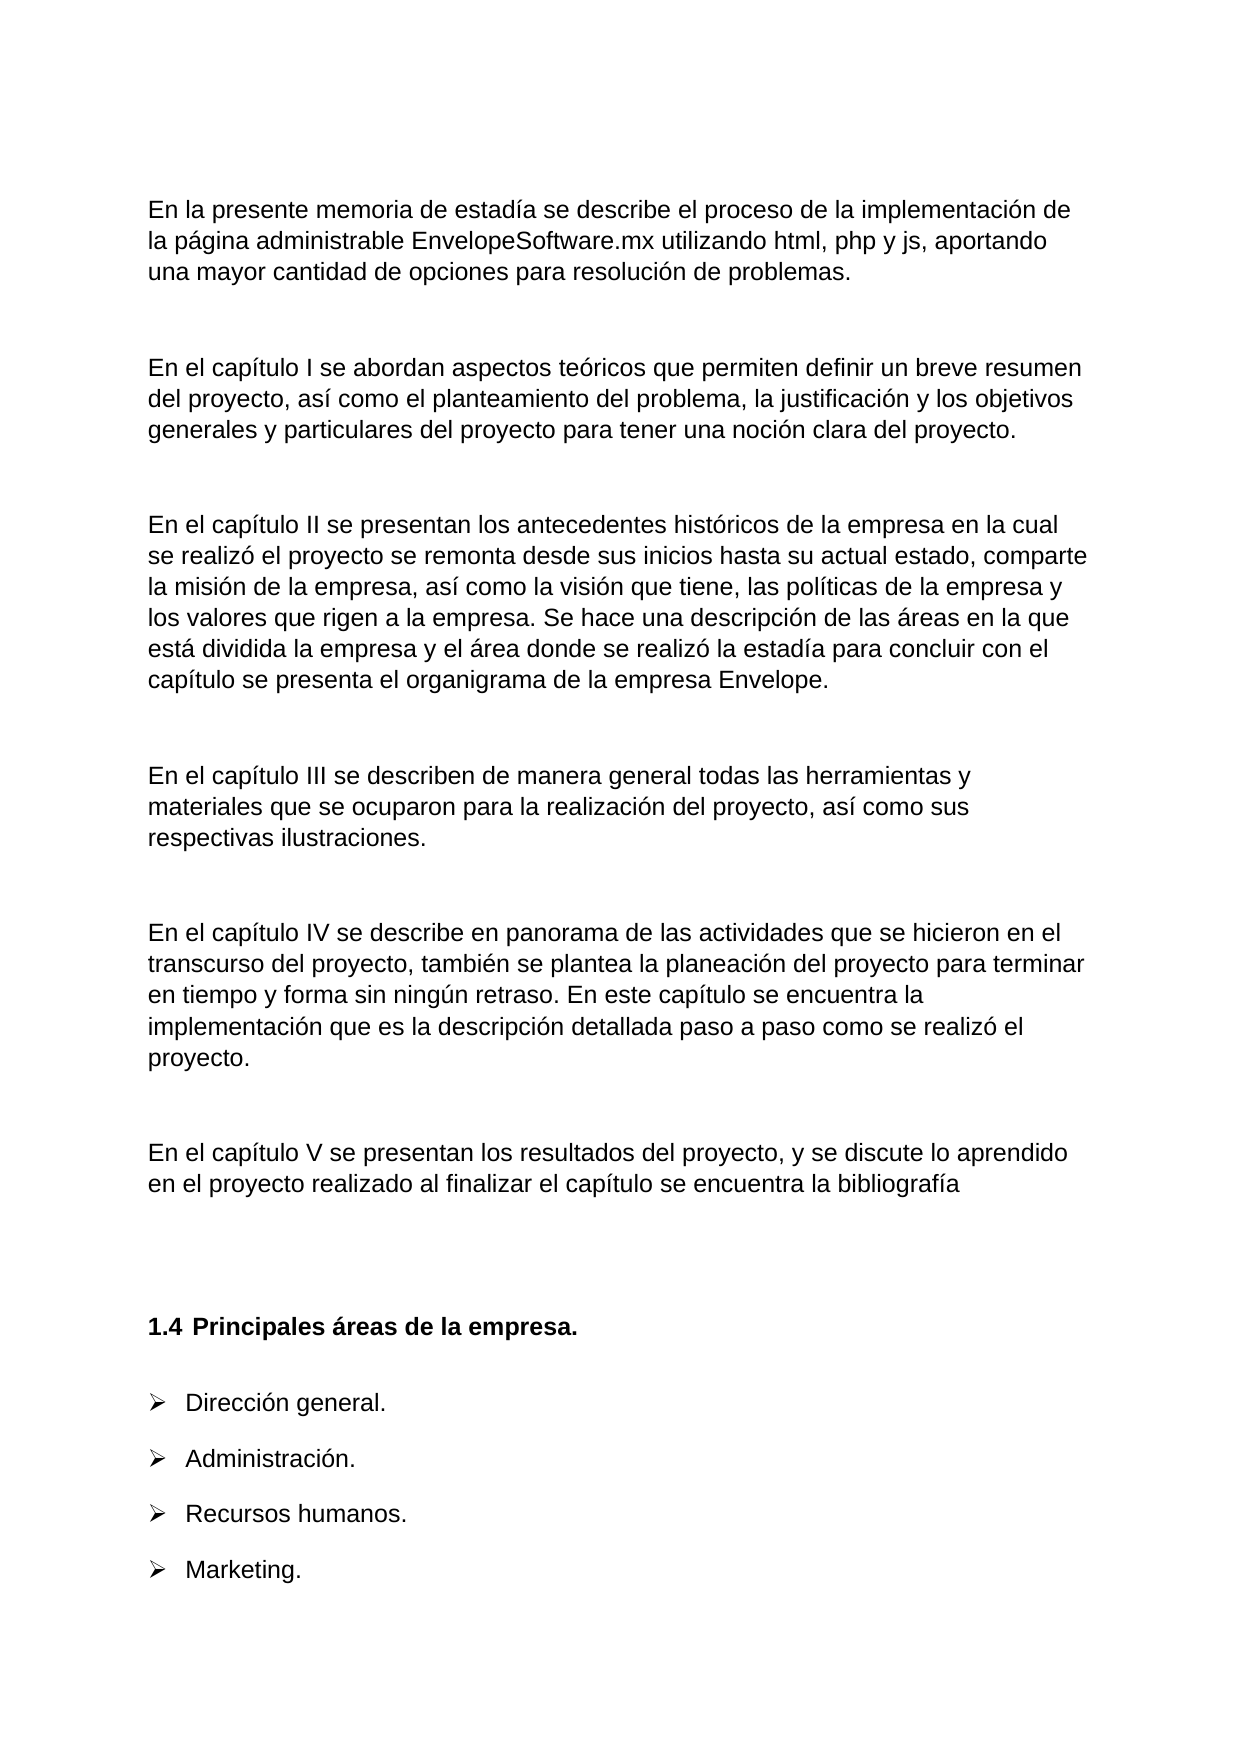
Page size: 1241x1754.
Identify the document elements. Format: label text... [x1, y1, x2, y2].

subtitle Principales áreas de la empresa. [148, 1312, 1093, 1341]
list Administración. [148, 1443, 1093, 1472]
text En la presente memoria de estadía se describe el proceso de la implementación de la página administrable EnvelopeSoftware.mx utilizando html, php y js, aportando una mayor cantidad de opciones para resolución de problemas. [148, 195, 1093, 286]
text En el capítulo IV se describe en panorama de las actividades que se hicieron en el transcurso del proyecto, también se plantea la planeación del proyecto para terminar en tiempo y forma sin ningún retraso. En este capítulo se encuentra la implementación que es la descripción detallada paso a paso como se realizó el proyecto. [148, 918, 1093, 1071]
text En el capítulo III se describen de manera general todas las herramientas y materiales que se ocuparon para la realización del proyecto, así como sus respectivas ilustraciones. [148, 761, 1093, 852]
text En el capítulo II se presentan los antecedentes históricos de la empresa en la cual se realizó el proyecto se remonta desde sus inicios hasta su actual estado, comparte la misión de la empresa, así como la visión que tiene, las políticas de la empresa y los valores que rigen a la empresa. Se hace una descripción de las áreas en la que está dividida la empresa y el área donde se realizó la estadía para concluir con el capítulo se presenta el organigrama de la empresa Envelope. [148, 510, 1093, 694]
text En el capítulo V se presentan los resultados del proyecto, y se discute lo aprendido en el proyecto realizado al finalizar el capítulo se encuentra la bibliografía [148, 1138, 1093, 1198]
list Recursos humanos. [148, 1499, 1093, 1528]
list Dirección general. [148, 1388, 1093, 1417]
list Marketing. [148, 1555, 1093, 1584]
text En el capítulo I se abordan aspectos teóricos que permiten definir un breve resumen del proyecto, así como el planteamiento del problema, la justificación y los objetivos generales y particulares del proyecto para tener una noción clara del proyecto. [148, 353, 1093, 444]
